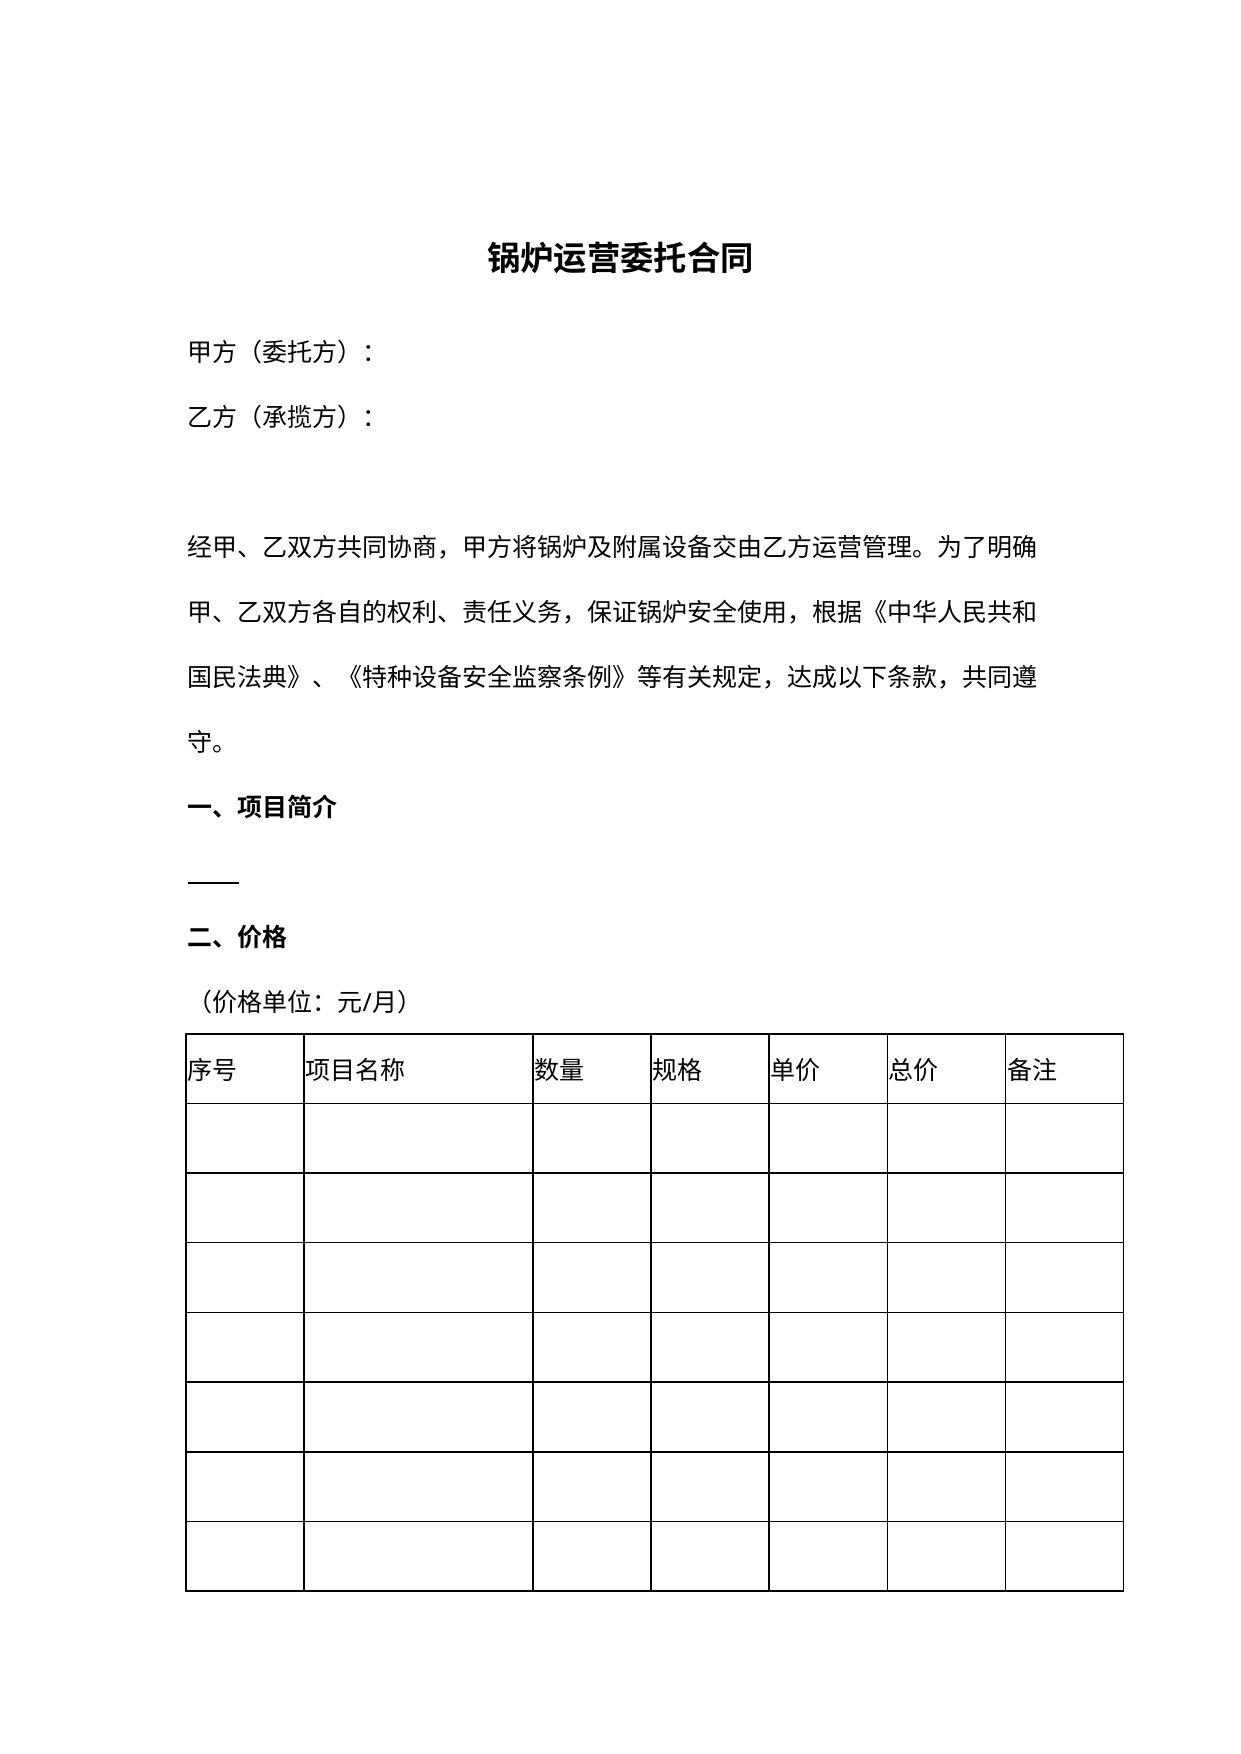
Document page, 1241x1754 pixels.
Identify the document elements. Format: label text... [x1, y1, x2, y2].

table_cell [1006, 1104, 1123, 1172]
text 甲方（委托方）： [187, 318, 1053, 383]
table_header 序号 [187, 1035, 303, 1102]
table_cell [305, 1174, 532, 1242]
table_cell [1006, 1453, 1123, 1521]
table_cell [305, 1522, 532, 1590]
table_cell [652, 1243, 768, 1312]
table_header 备注 [1006, 1035, 1123, 1102]
subtitle 二、价格 [187, 903, 1053, 968]
table_cell [652, 1522, 768, 1590]
table_cell [888, 1453, 1005, 1521]
table_cell [888, 1383, 1005, 1451]
table_cell [534, 1313, 650, 1381]
table_cell [534, 1383, 650, 1451]
table_cell [534, 1243, 650, 1312]
table_cell [888, 1104, 1005, 1172]
table_cell [187, 1174, 303, 1242]
table_cell [187, 1522, 303, 1590]
text 乙方（承揽方）： [187, 383, 1053, 448]
table_cell [305, 1383, 532, 1451]
table_cell [770, 1383, 887, 1451]
table_cell [770, 1243, 887, 1312]
table_cell [770, 1104, 887, 1172]
subtitle 一、项目简介 [187, 773, 1053, 838]
table_cell [770, 1174, 887, 1242]
table_header 总价 [888, 1035, 1005, 1102]
table_cell [888, 1243, 1005, 1312]
table_cell [1006, 1243, 1123, 1312]
table_cell [305, 1104, 532, 1172]
table_cell [1006, 1383, 1123, 1451]
table_cell [770, 1522, 887, 1590]
table_cell [187, 1313, 303, 1381]
table_cell [305, 1453, 532, 1521]
table_cell [1006, 1174, 1123, 1242]
table_cell [534, 1174, 650, 1242]
table_header 数量 [534, 1035, 650, 1102]
table_cell [305, 1243, 532, 1312]
table_cell [888, 1174, 1005, 1242]
table_cell [652, 1383, 768, 1451]
text （价格单位：元/月） [187, 968, 1053, 1033]
table_cell [652, 1174, 768, 1242]
table_cell [187, 1243, 303, 1312]
table_cell [1006, 1313, 1123, 1381]
table_cell [888, 1522, 1005, 1590]
table_header 单价 [770, 1035, 887, 1102]
table_cell [652, 1313, 768, 1381]
table_cell [888, 1313, 1005, 1381]
table_cell [770, 1453, 887, 1521]
table_cell [1006, 1522, 1123, 1590]
text 经甲、乙双方共同协商，甲方将锅炉及附属设备交由乙方运营管理。为了明确甲、乙双方各自的权利、责任义务，保证锅炉安全使用，根据《中华人民共和国民法典》、《特种设备安全监察条例》等有关规定，达成以下条款，共同遵守。 [187, 513, 1053, 773]
table_cell [652, 1104, 768, 1172]
subtitle 锅炉运营委托合同 [187, 224, 1053, 289]
table_cell [652, 1453, 768, 1521]
table_cell [187, 1383, 303, 1451]
table_cell [534, 1453, 650, 1521]
table_header 规格 [652, 1035, 768, 1102]
table_cell [770, 1313, 887, 1381]
table_cell [187, 1104, 303, 1172]
table_cell [187, 1453, 303, 1521]
table_cell [534, 1522, 650, 1590]
table_cell [305, 1313, 532, 1381]
table_cell [534, 1104, 650, 1172]
table_header 项目名称 [305, 1035, 532, 1102]
